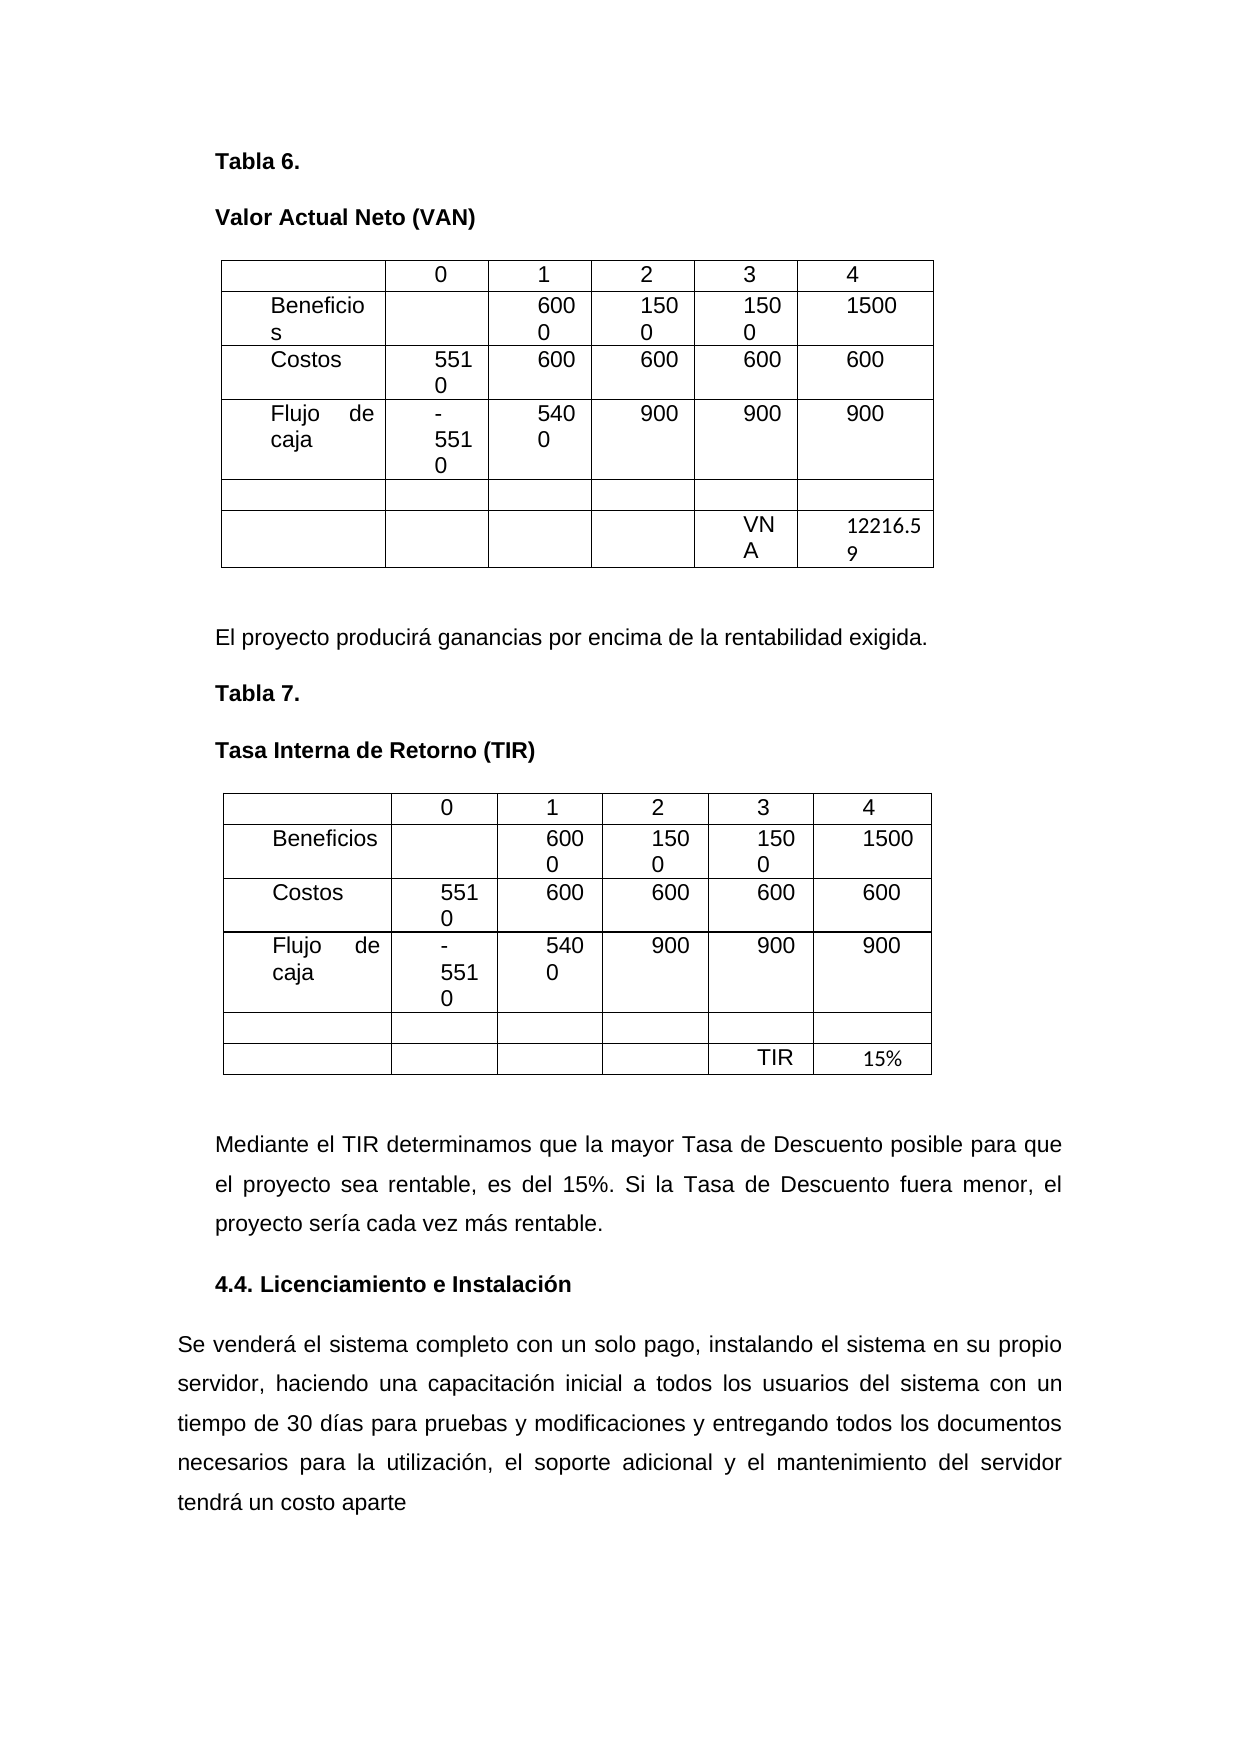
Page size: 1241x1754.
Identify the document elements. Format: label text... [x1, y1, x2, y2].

table_header [222, 261, 385, 291]
table_cell 1500 [709, 825, 813, 878]
table_cell [222, 480, 385, 510]
table_cell 1500 [592, 292, 694, 345]
table_cell 1500 [695, 292, 797, 345]
table_cell 600 [592, 346, 694, 399]
table_cell [224, 1044, 391, 1074]
table_cell [592, 480, 694, 510]
table_cell [489, 480, 591, 510]
table_cell [489, 511, 591, 567]
table_header 2 [603, 794, 708, 824]
table_cell [222, 511, 385, 567]
table_header 3 [709, 794, 813, 824]
table_header 1 [498, 794, 602, 824]
table_cell -5510 [392, 933, 497, 1012]
table_cell 900 [695, 400, 797, 479]
table_cell [498, 1013, 602, 1043]
table_cell 5510 [386, 346, 488, 399]
table_cell 600 [814, 879, 931, 931]
table_cell 600 [489, 346, 591, 399]
text Se venderá el sistema completo con un solo pago, instalando el sistema en su propio servidor, haciendo una capacitación inicial a todos los usuarios del sistema con un tiempo de 30 días para pruebas y modificaciones y entregando todos los documentos necesarios para la utilización, el soporte adicional y el mantenimiento del servidor tendrá un costo aparte [177, 1331, 1063, 1515]
table_cell [392, 825, 497, 878]
table_cell [498, 1044, 602, 1074]
table_cell [603, 1013, 708, 1043]
table_header 4 [798, 261, 933, 291]
text El proyecto producirá ganancias por encima de la rentabilidad exigida. [215, 624, 1063, 651]
table_header 2 [592, 261, 694, 291]
table_cell 900 [592, 400, 694, 479]
table_cell 5400 [489, 400, 591, 479]
table_cell [224, 1013, 391, 1043]
table_cell [392, 1013, 497, 1043]
table_cell 6000 [498, 825, 602, 878]
text Tasa Interna de Retorno (TIR) [215, 737, 1063, 763]
table_cell 1500 [814, 825, 931, 878]
table_cell 6000 [489, 292, 591, 345]
table_cell 1500 [798, 292, 933, 345]
table_header 3 [695, 261, 797, 291]
text Tabla 6. [215, 148, 1063, 174]
table_cell Beneficios [222, 292, 385, 345]
table_cell 900 [814, 933, 931, 1012]
table_cell [392, 1044, 497, 1074]
table_cell Flujo de caja [224, 933, 391, 1012]
table_cell -5510 [386, 400, 488, 479]
table_cell 600 [709, 879, 813, 931]
table_cell [386, 292, 488, 345]
table_cell [695, 480, 797, 510]
table_cell [386, 511, 488, 567]
table_cell Costos [224, 879, 391, 931]
table_cell 5400 [498, 933, 602, 1012]
table_cell 600 [498, 879, 602, 931]
table_cell 5510 [392, 879, 497, 931]
list Licenciamiento e Instalación [215, 1271, 1063, 1297]
table_cell 900 [709, 933, 813, 1012]
table_header [224, 794, 391, 824]
table_header 1 [489, 261, 591, 291]
table_cell 15% [814, 1044, 931, 1074]
table_cell 900 [798, 400, 933, 479]
table_cell 1500 [603, 825, 708, 878]
table_cell [798, 480, 933, 510]
table_cell Flujo de caja [222, 400, 385, 479]
table_cell TIR [709, 1044, 813, 1074]
table_cell [592, 511, 694, 567]
table_cell Costos [222, 346, 385, 399]
text Mediante el TIR determinamos que la mayor Tasa de Descuento posible para que el proyecto sea rentable, es del 15%. Si la Tasa de Descuento fuera menor, el proyecto sería cada vez más rentable. [215, 1131, 1063, 1237]
table_cell [709, 1013, 813, 1043]
table_cell [814, 1013, 931, 1043]
table_header 4 [814, 794, 931, 824]
table_cell 600 [798, 346, 933, 399]
table_cell 600 [695, 346, 797, 399]
table_header 0 [392, 794, 497, 824]
table_cell [603, 1044, 708, 1074]
table_cell Beneficios [224, 825, 391, 878]
table_header 0 [386, 261, 488, 291]
table_cell [386, 480, 488, 510]
table_cell VNA [695, 511, 797, 567]
table_cell 600 [603, 879, 708, 931]
text Valor Actual Neto (VAN) [215, 204, 1063, 230]
text Tabla 7. [215, 680, 1063, 707]
table_cell 12216.59 [798, 511, 933, 567]
table_cell 900 [603, 933, 708, 1012]
